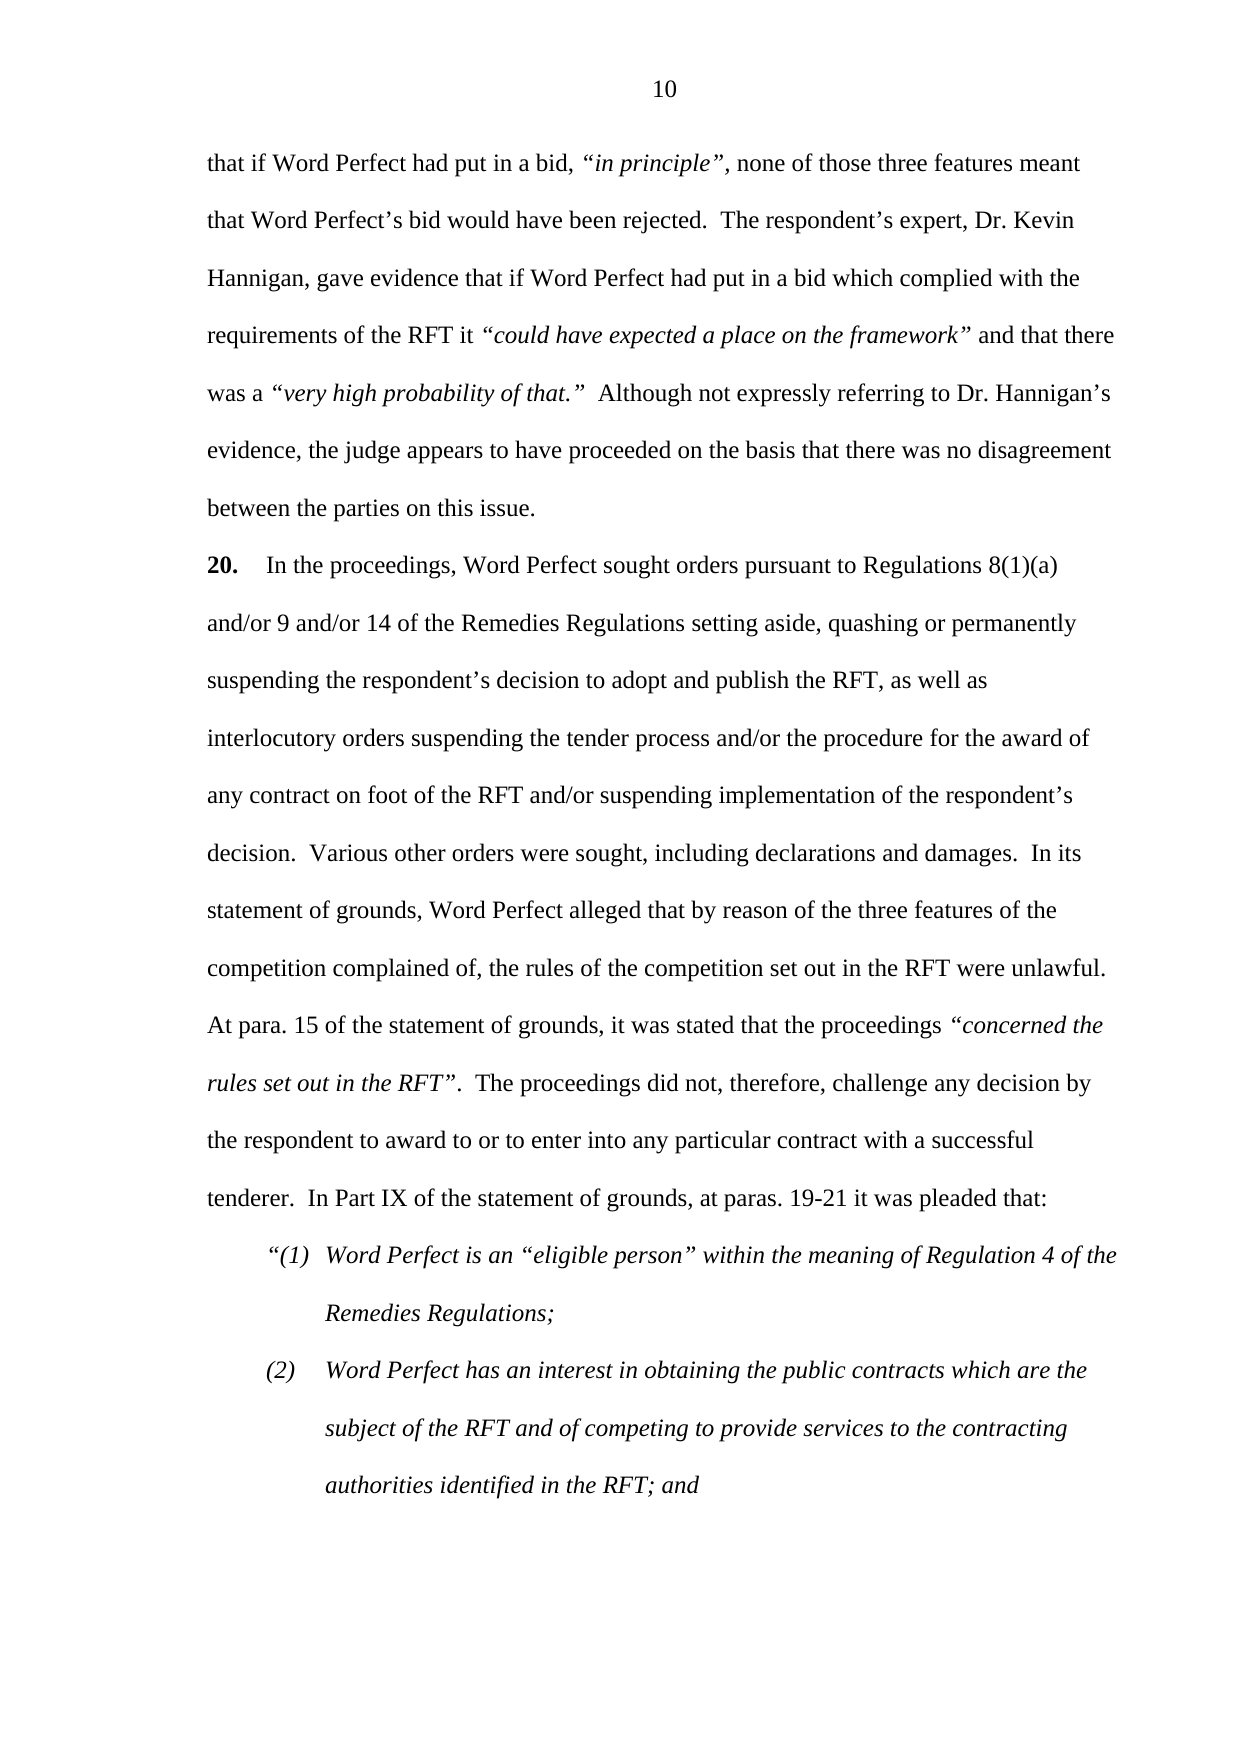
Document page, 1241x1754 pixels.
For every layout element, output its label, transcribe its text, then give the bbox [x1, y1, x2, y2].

text “(1) Word Perfect is an “eligible person” within the meaning of Regulation 4 of the Remedies Regulations; [266, 1240, 1122, 1326]
list In the proceedings, Word Perfect sought orders pursuant to Regulations 8(1)(a) and/or 9 and/or 14 of the Remedies Regulations setting aside, quashing or permanently suspending the respondent’s decision to adopt and publish the RFT, as well as interlocutory orders suspending the tender process and/or the procedure for the award of any contract on foot of the RFT and/or suspending implementation of the respondent’s decision. Various other orders were sought, including declarations and damages. In its statement of grounds, Word Perfect alleged that by reason of the three features of the competition complained of, the rules of the competition set out in the RFT were unlawful. At para. 15 of the statement of grounds, it was stated that the proceedings “concerned the rules set out in the RFT”. The proceedings did not, therefore, challenge any decision by the respondent to award to or to enter into any particular contract with a successful tenderer. In Part IX of the statement of grounds, at paras. 19-21 it was pleaded that: [207, 550, 1122, 1211]
text (2) Word Perfect has an interest in obtaining the public contracts which are the subject of the RFT and of competing to provide services to the contracting authorities identified in the RFT; and [266, 1355, 1122, 1499]
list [207, 148, 1122, 521]
